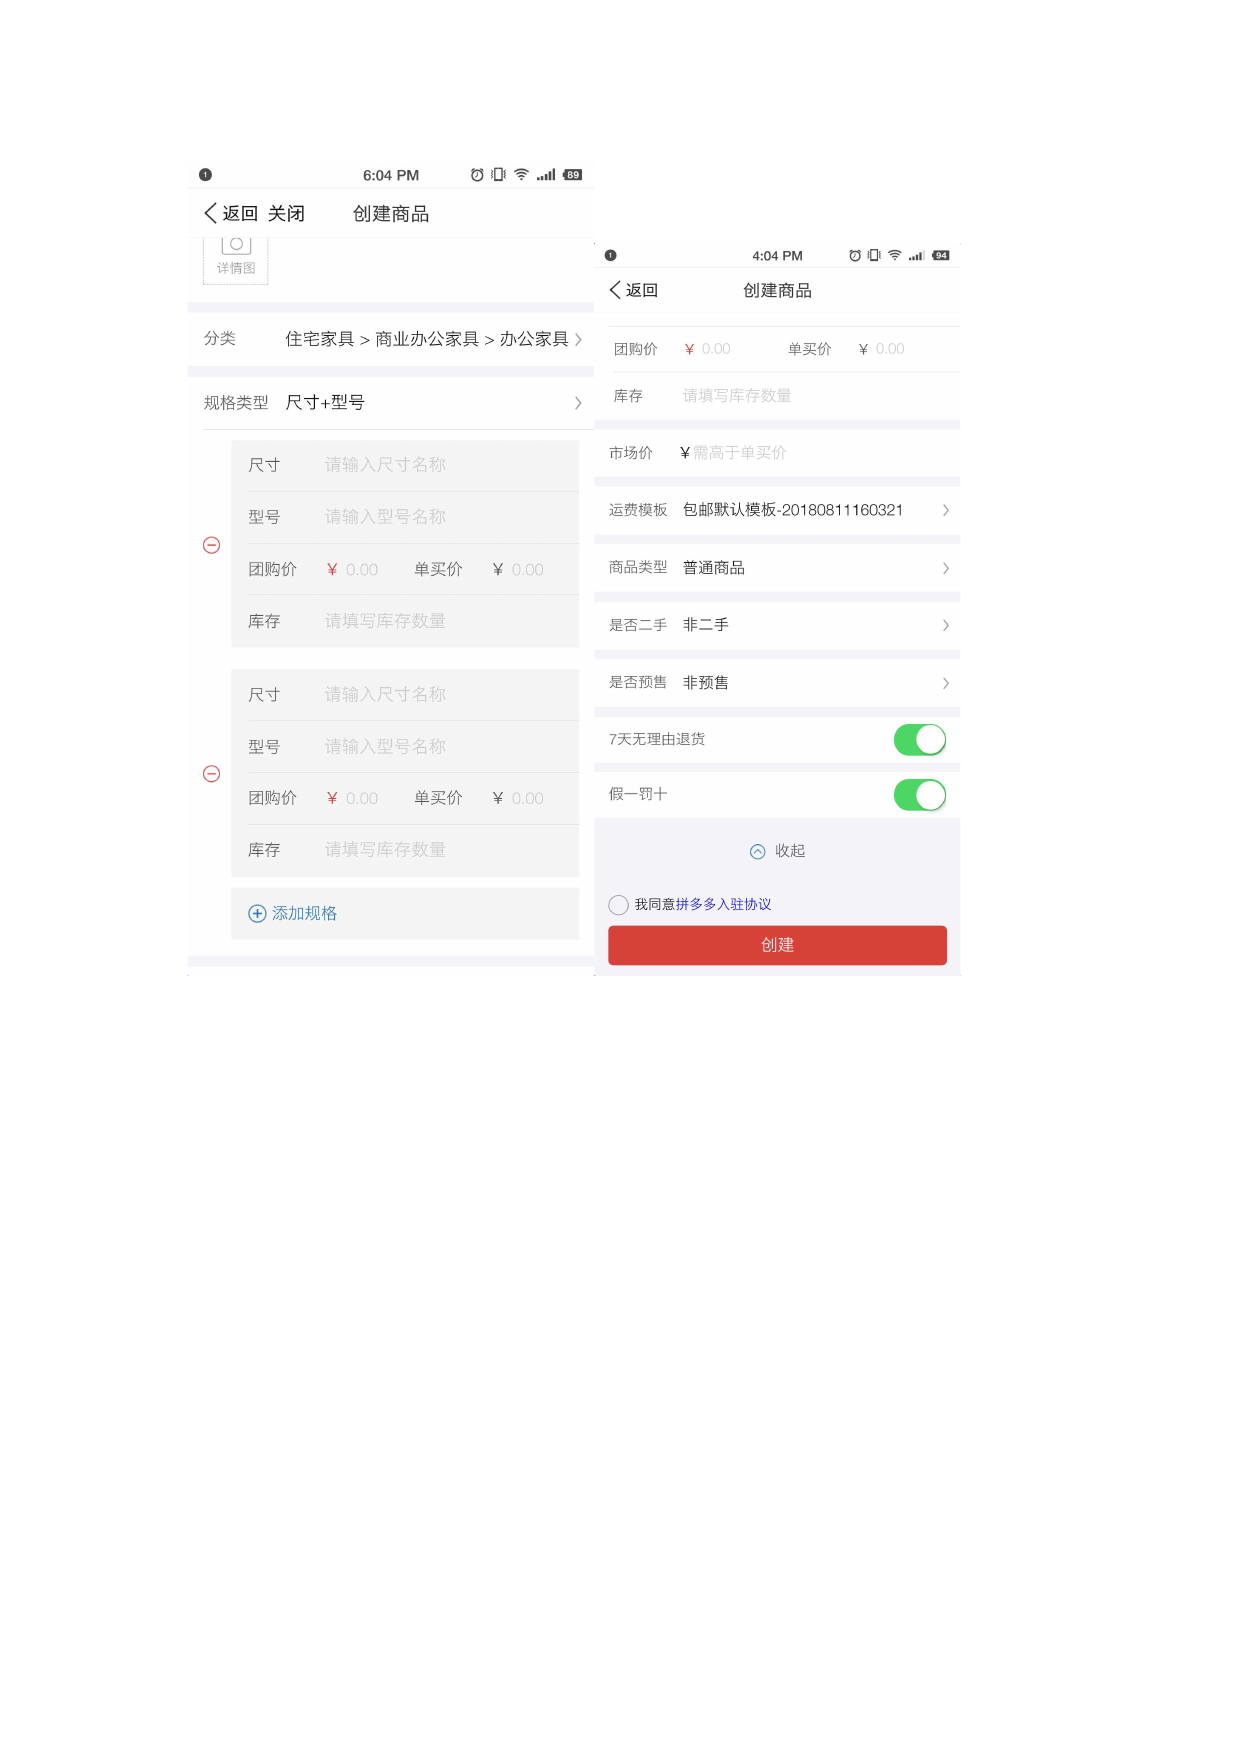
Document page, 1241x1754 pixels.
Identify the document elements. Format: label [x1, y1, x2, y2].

picture [187, 162, 961, 976]
